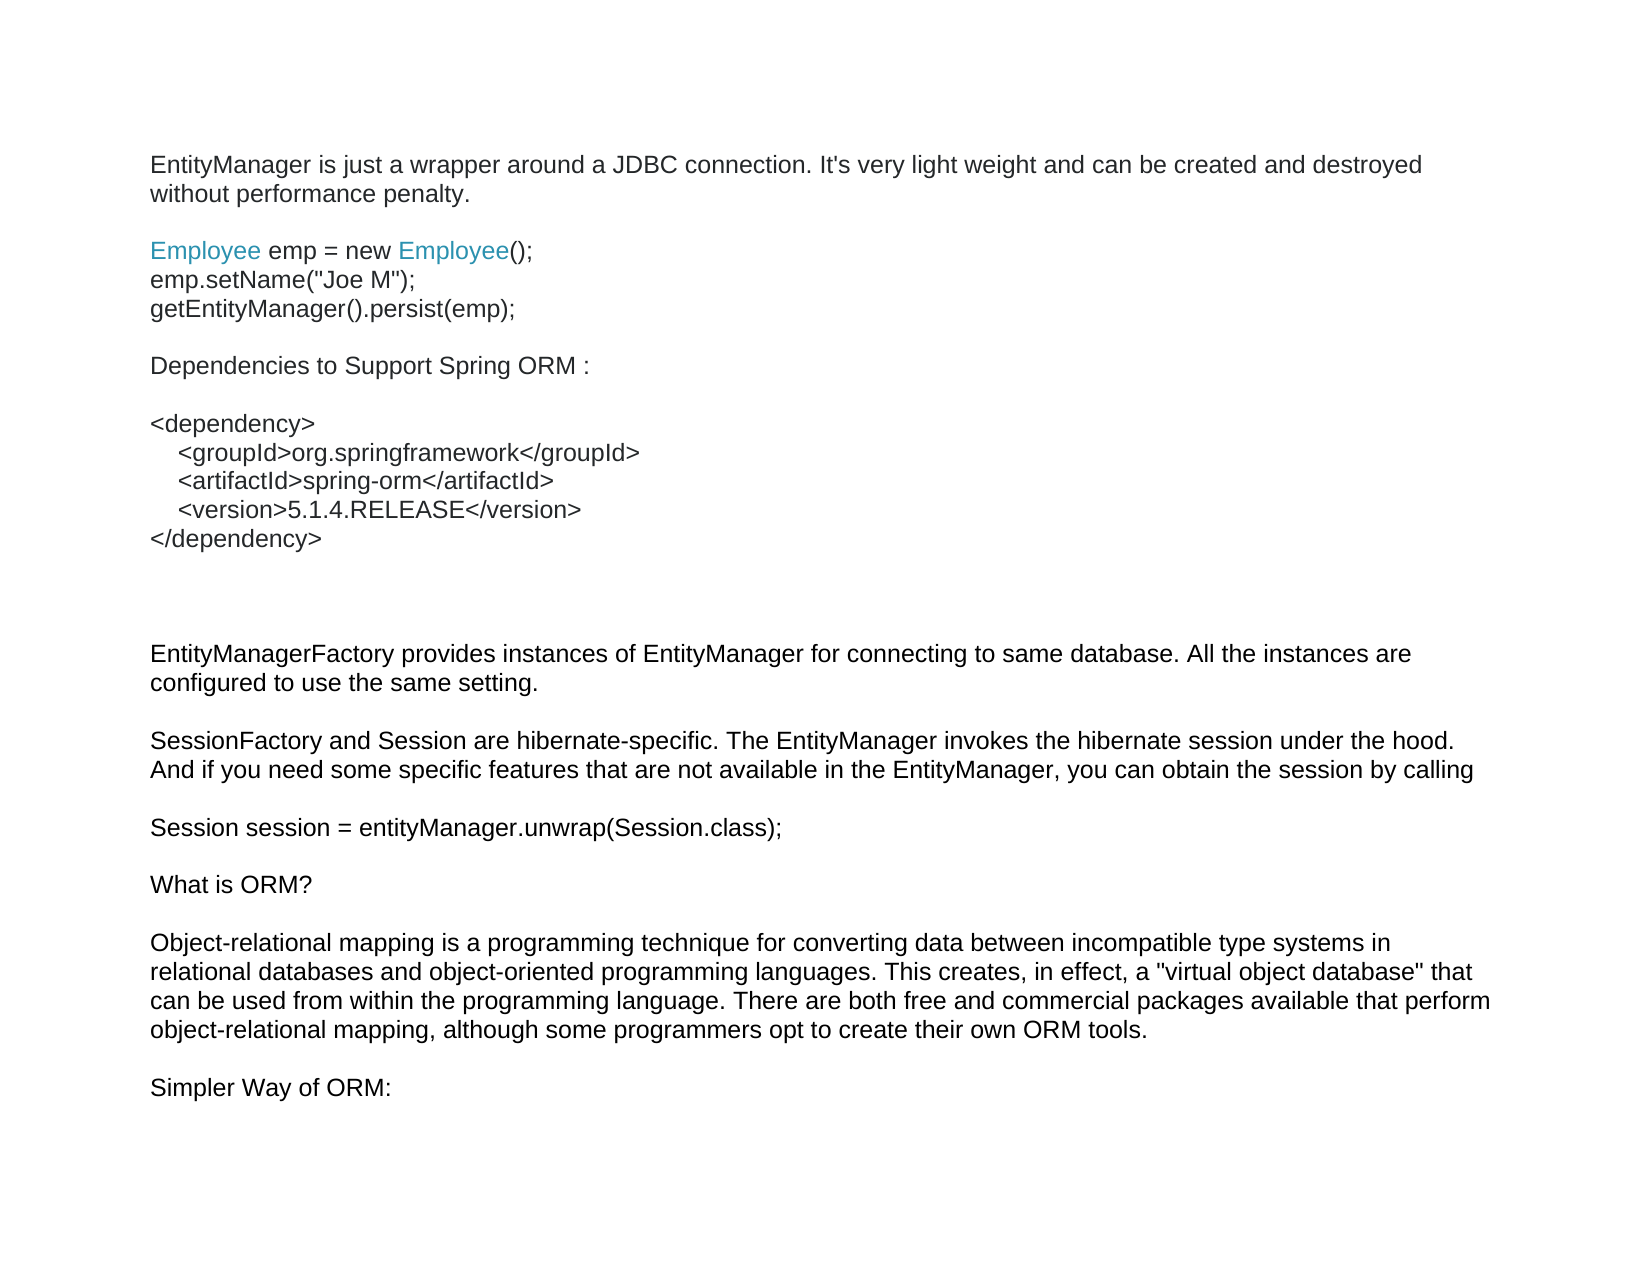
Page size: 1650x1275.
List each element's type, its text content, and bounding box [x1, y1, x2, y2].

text Session session = entityManager.unwrap(Session.class); [150, 812, 1500, 841]
text Employee emp = new Employee(); [150, 236, 1500, 265]
text EntityManagerFactory provides instances of EntityManager for connecting to same database. All the instances are configured to use the same setting. [150, 639, 1500, 697]
text EntityManager is just a wrapper around a JDBC connection. It's very light weight and can be created and destroyed without performance penalty. [150, 150, 1500, 207]
text <version>5.1.4.RELEASE</version> [150, 495, 1500, 524]
text Simpler Way of ORM: [150, 1072, 1500, 1101]
text Object-relational mapping is a programming technique for converting data between incompatible type systems in relational databases and object-oriented programming languages. This creates, in effect, a "virtual object database" that can be used from within the programming language. There are both free and commercial packages available that perform object-relational mapping, although some programmers opt to create their own ORM tools. [150, 928, 1500, 1043]
text <dependency> [150, 409, 1500, 437]
text What is ORM? [150, 870, 1500, 899]
text emp.setName("Joe M"); [150, 265, 1500, 294]
text </dependency> [150, 524, 1500, 552]
text SessionFactory and Session are hibernate-specific. The EntityManager invokes the hibernate session under the hood. And if you need some specific features that are not available in the EntityManager, you can obtain the session by calling [150, 726, 1500, 783]
text getEntityManager().persist(emp); [150, 294, 1500, 322]
text Dependencies to Support Spring ORM : [150, 351, 1500, 380]
text <groupId>org.springframework</groupId> [150, 437, 1500, 466]
text <artifactId>spring-orm</artifactId> [150, 466, 1500, 495]
